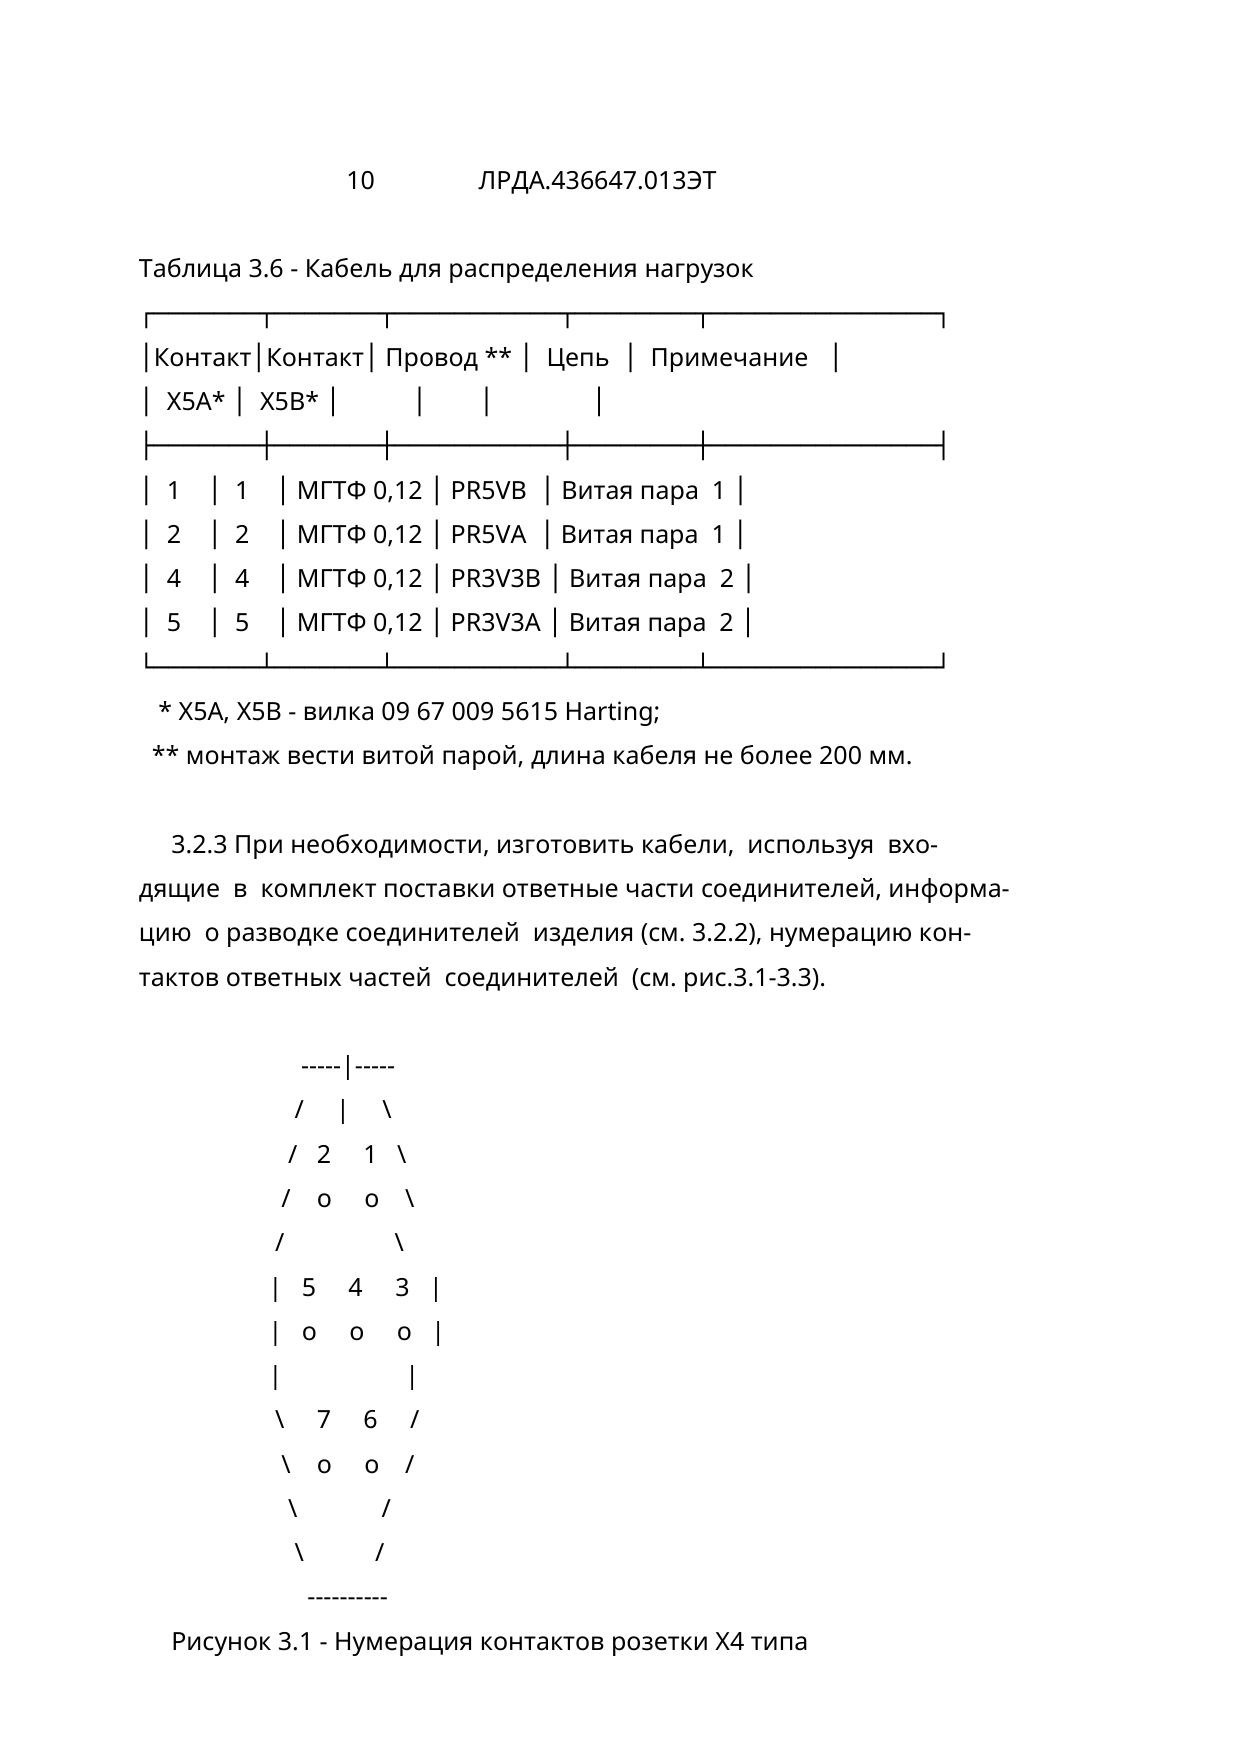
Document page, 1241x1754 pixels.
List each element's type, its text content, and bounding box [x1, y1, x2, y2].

text ---------- [139, 1579, 1193, 1613]
text / 2 1 \ [139, 1136, 1193, 1170]
text │ 1 │ 1 │ МГТФ 0,12 │ PR5VB │ Витая пара 1 │ [139, 472, 1193, 506]
text └───────┴───────┴───────────┴────────┴───────────────┘ [139, 649, 1193, 683]
text Рисунок 3.1 - Нумерация контактов розетки Х4 типа [139, 1623, 1193, 1657]
text -----|----- [139, 1048, 1193, 1082]
text тактов ответных частей соединителей (см. рис.3.1-3.3). [139, 959, 1193, 993]
text цию о разводке соединителей изделия (см. 3.2.2), нумерацию кон- [139, 915, 1193, 949]
text │Контакт│Контакт│ Провод ** │ Цепь │ Примечание │ [139, 339, 1193, 373]
text | 5 4 3 | [139, 1269, 1193, 1303]
text │ 4 │ 4 │ МГТФ 0,12 │ PR3V3B │ Витая пара 2 │ [139, 561, 1193, 595]
text ** монтаж вести витой парой, длина кабеля не более 200 мм. [139, 738, 1193, 772]
text дящие в комплект поставки ответные части соединителей, информа- [139, 871, 1193, 905]
text \ / [139, 1535, 1193, 1569]
text │ 2 │ 2 │ МГТФ 0,12 │ PR5VA │ Витая пара 1 │ [139, 517, 1193, 551]
text \ / [139, 1491, 1193, 1524]
text | o o o | [139, 1313, 1193, 1347]
text ┌───────┬───────┬───────────┬────────┬───────────────┐ [139, 295, 1193, 329]
text / o o \ [139, 1181, 1193, 1215]
text Таблица 3.6 - Кабель для распределения нагрузок [139, 251, 1193, 285]
text * X5A, X5B - вилка 09 67 009 5615 Harting; [139, 694, 1193, 728]
text \ 7 6 / [139, 1402, 1193, 1436]
text │ X5A* │ X5B* │ │ │ │ [139, 384, 1193, 418]
text 10 ЛРДА.436647.013ЭТ [139, 162, 1193, 196]
text 3.2.3 При необходимости, изготовить кабели, используя вхо- [139, 826, 1193, 861]
text │ 5 │ 5 │ МГТФ 0,12 │ PR3V3A │ Витая пара 2 │ [139, 605, 1193, 639]
text / \ [139, 1225, 1193, 1259]
text \ o o / [139, 1446, 1193, 1480]
text ├───────┼───────┼───────────┼────────┼───────────────┤ [139, 428, 1193, 462]
text | | [139, 1358, 1193, 1392]
text / | \ [139, 1092, 1193, 1126]
